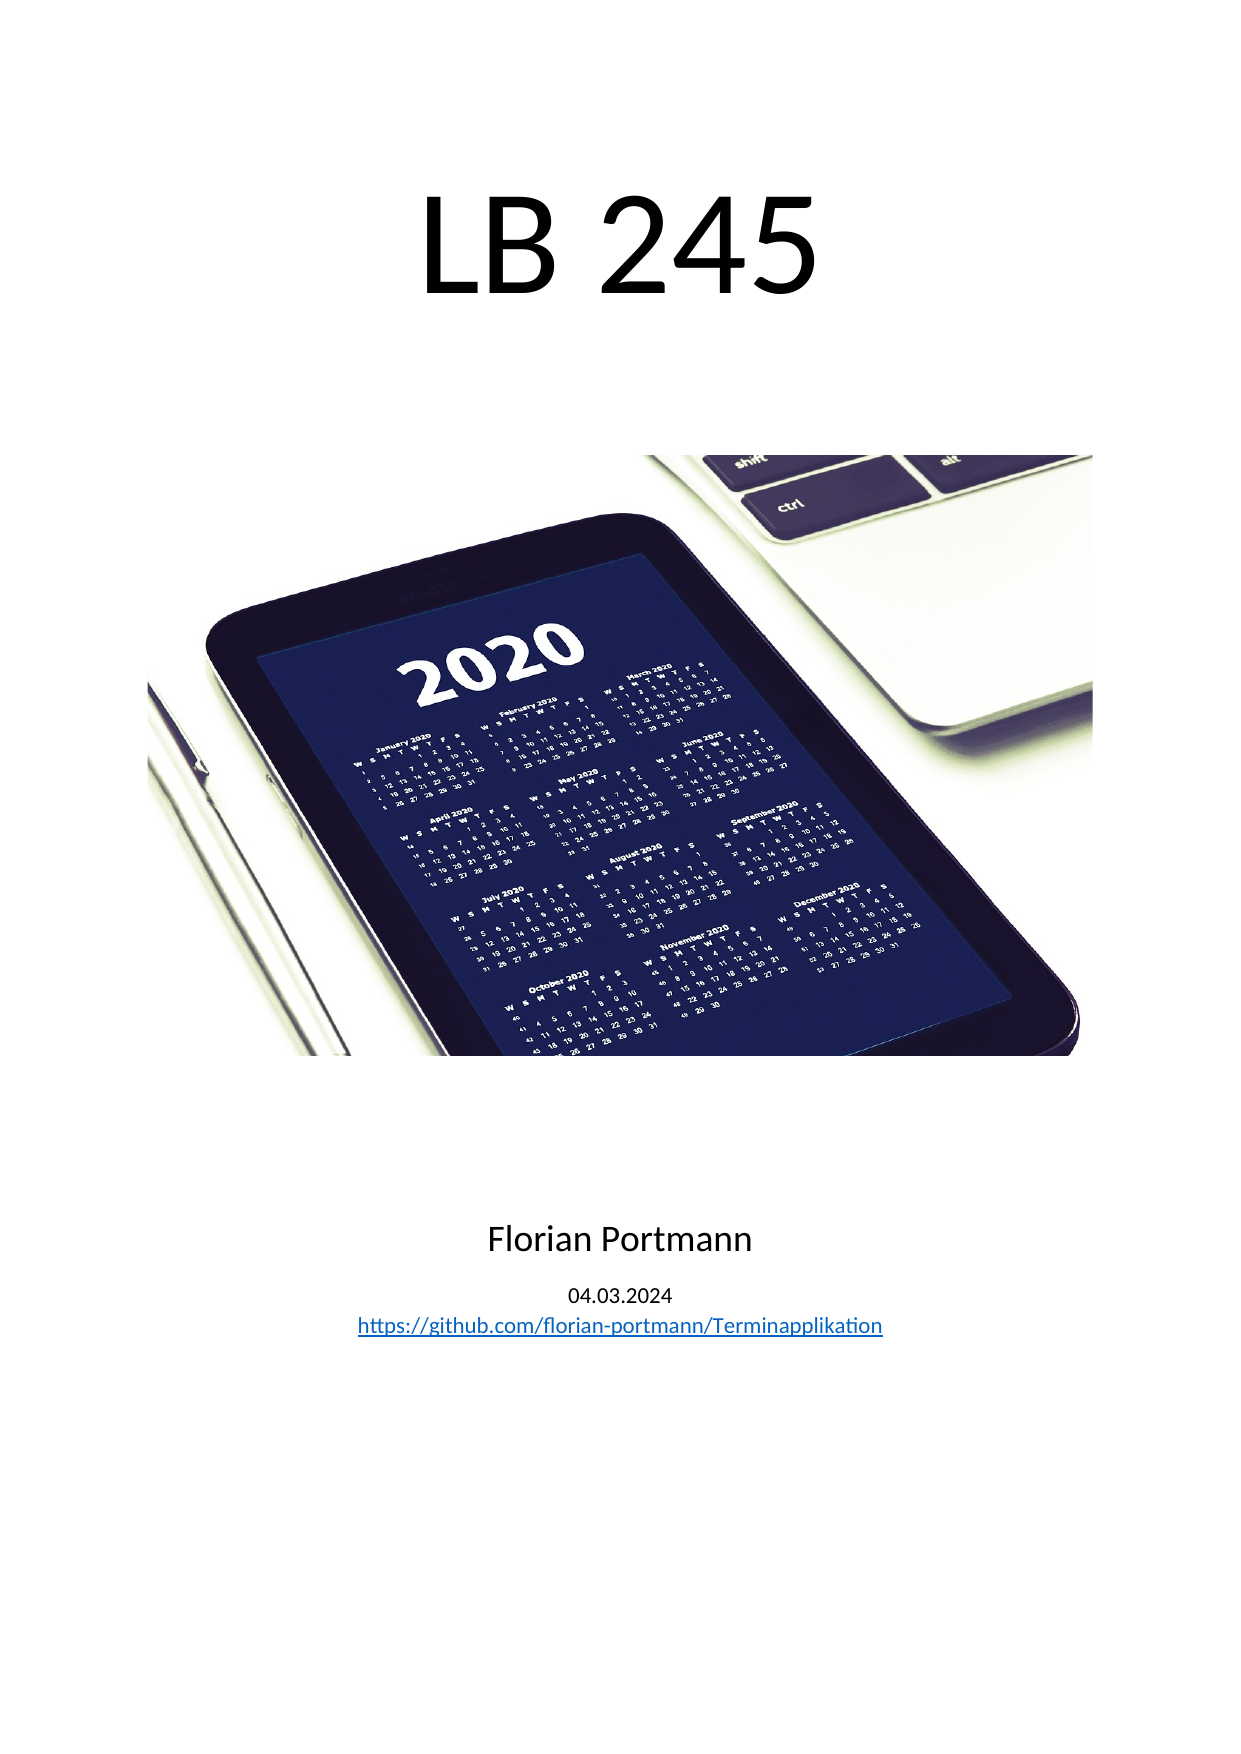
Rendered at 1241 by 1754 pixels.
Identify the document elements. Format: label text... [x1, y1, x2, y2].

text 04.03.2024 https://github.com/florian-portmann/Terminapplikation [148, 1281, 1093, 1339]
text Florian Portmann [148, 1215, 1093, 1261]
text LB 245 [148, 148, 1093, 331]
picture [147, 455, 1093, 1056]
